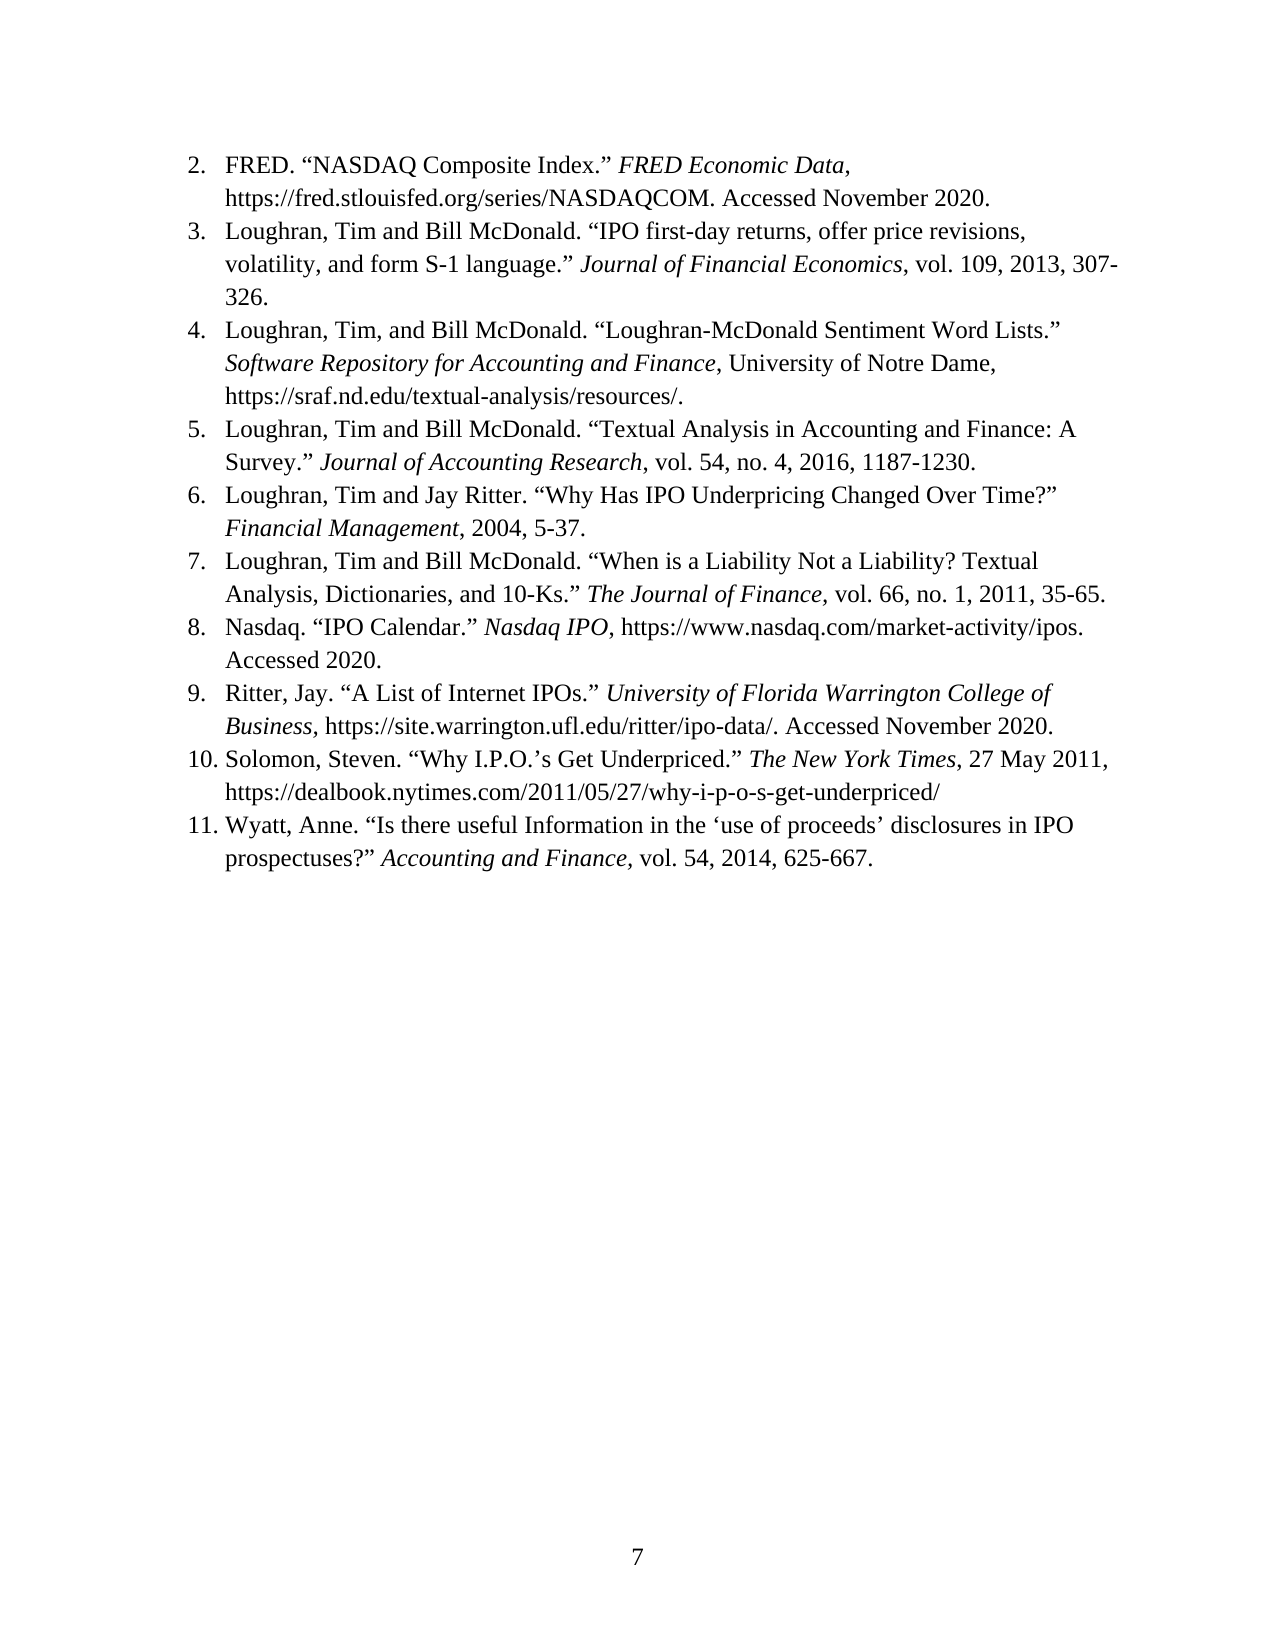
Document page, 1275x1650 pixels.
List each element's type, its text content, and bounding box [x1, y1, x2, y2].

list FRED. “NASDAQ Composite Index.” FRED Economic Data, https://fred.stlouisfed.org/series/NASDAQCOM. Accessed November 2020. [187, 150, 1125, 212]
list Nasdaq. “IPO Calendar.” Nasdaq IPO, https://www.nasdaq.com/market-activity/ipos. Accessed 2020. [187, 612, 1125, 674]
list Solomon, Steven. “Why I.P.O.’s Get Underpriced.” The New York Times, 27 May 2011, https://dealbook.nytimes.com/2011/05/27/why-i-p-o-s-get-underpriced/ [187, 744, 1125, 806]
list Loughran, Tim and Bill McDonald. “Textual Analysis in Accounting and Finance: A Survey.” Journal of Accounting Research, vol. 54, no. 4, 2016, 1187-1230. [187, 414, 1125, 476]
list Ritter, Jay. “A List of Internet IPOs.” University of Florida Warrington College of Business, https://site.warrington.ufl.edu/ritter/ipo-data/. Accessed November 2020. [187, 678, 1125, 740]
list Wyatt, Anne. “Is there useful Information in the ‘use of proceeds’ disclosures in IPO prospectuses?” Accounting and Finance, vol. 54, 2014, 625-667. [187, 810, 1125, 872]
list Loughran, Tim and Bill McDonald. “When is a Liability Not a Liability? Textual Analysis, Dictionaries, and 10-Ks.” The Journal of Finance, vol. 66, no. 1, 2011, 35-65. [187, 546, 1125, 608]
list Loughran, Tim, and Bill McDonald. “Loughran-McDonald Sentiment Word Lists.” Software Repository for Accounting and Finance, University of Notre Dame, https://sraf.nd.edu/textual-analysis/resources/. [187, 315, 1125, 410]
list Loughran, Tim and Bill McDonald. “IPO first-day returns, offer price revisions, volatility, and form S-1 language.” Journal of Financial Economics, vol. 109, 2013, 307-326. [187, 216, 1125, 311]
list Loughran, Tim and Jay Ritter. “Why Has IPO Underpricing Changed Over Time?” Financial Management, 2004, 5-37. [187, 480, 1125, 542]
